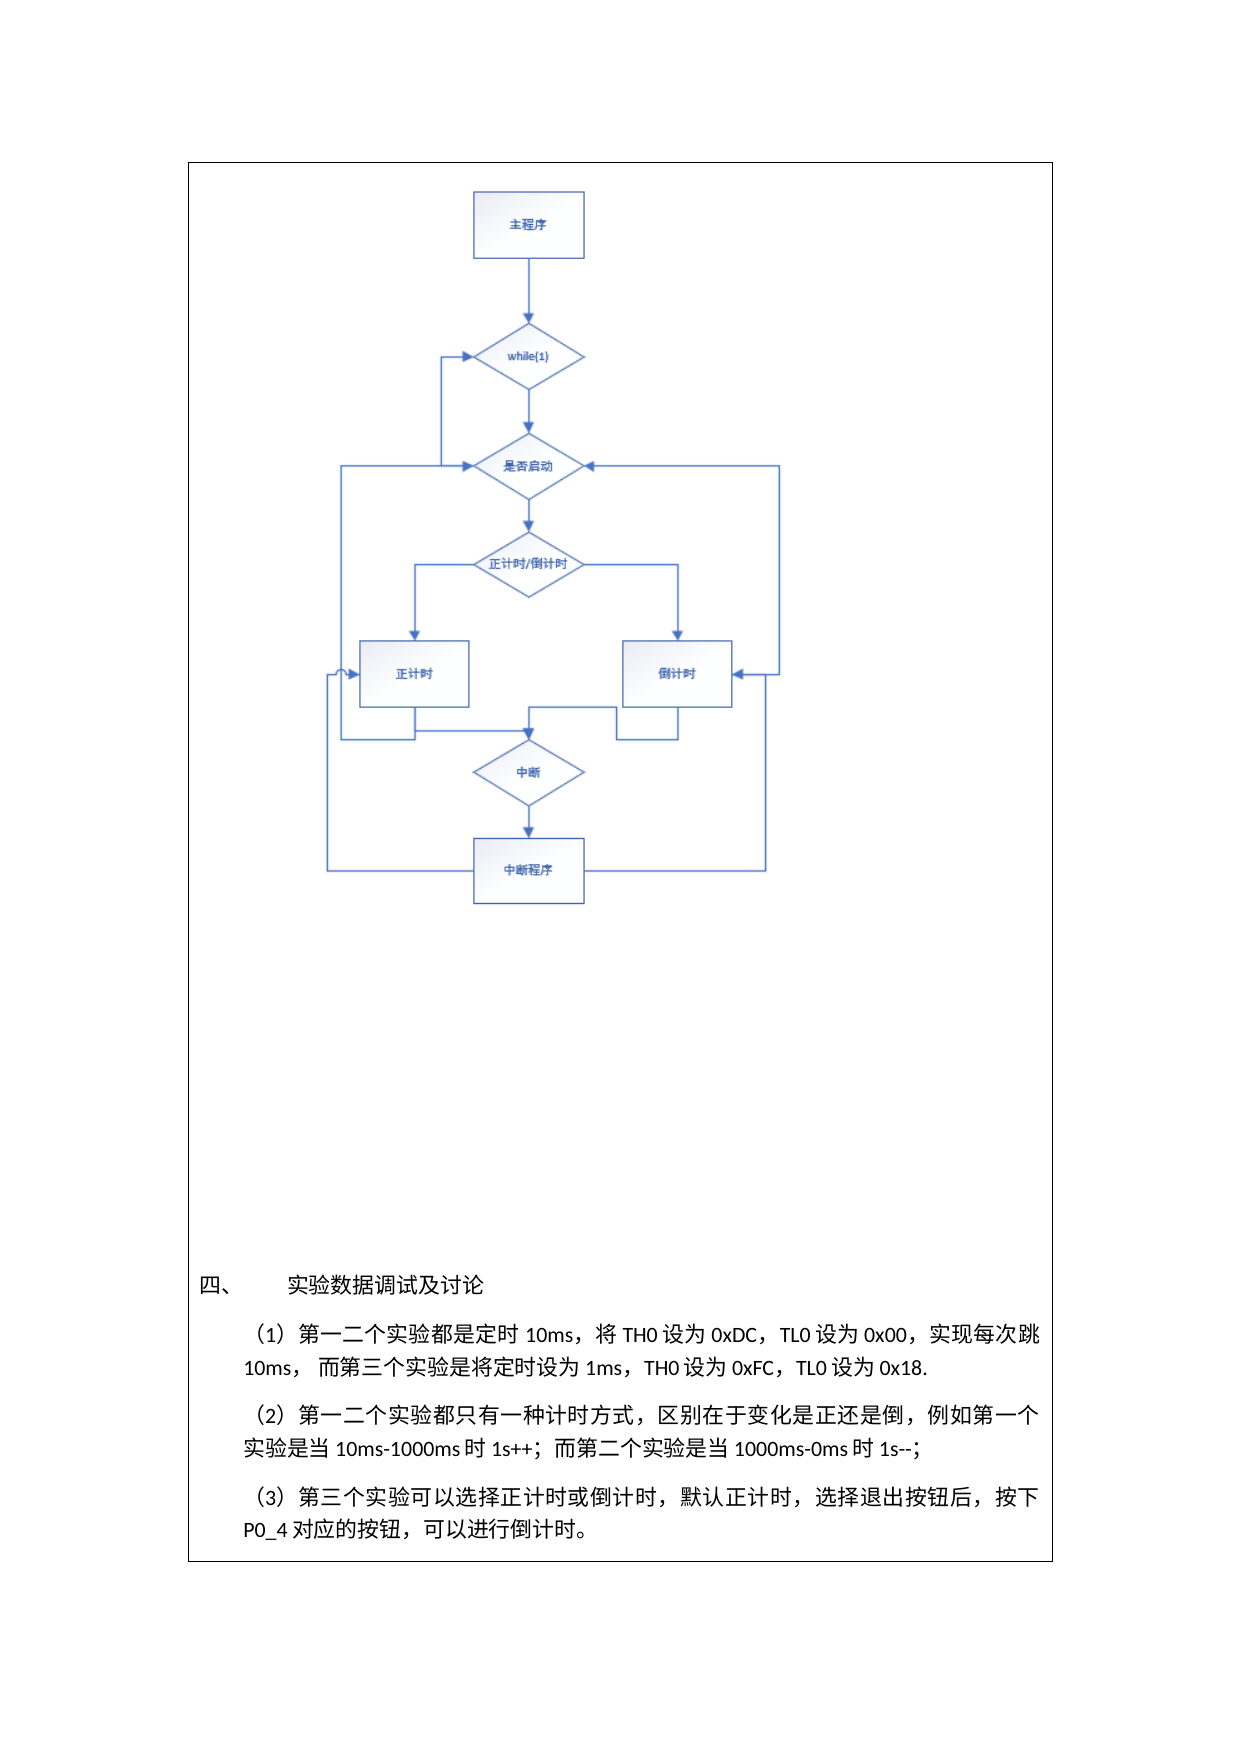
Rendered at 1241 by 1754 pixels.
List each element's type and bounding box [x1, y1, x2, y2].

table_header [189, 163, 1052, 1561]
picture [243, 179, 863, 933]
